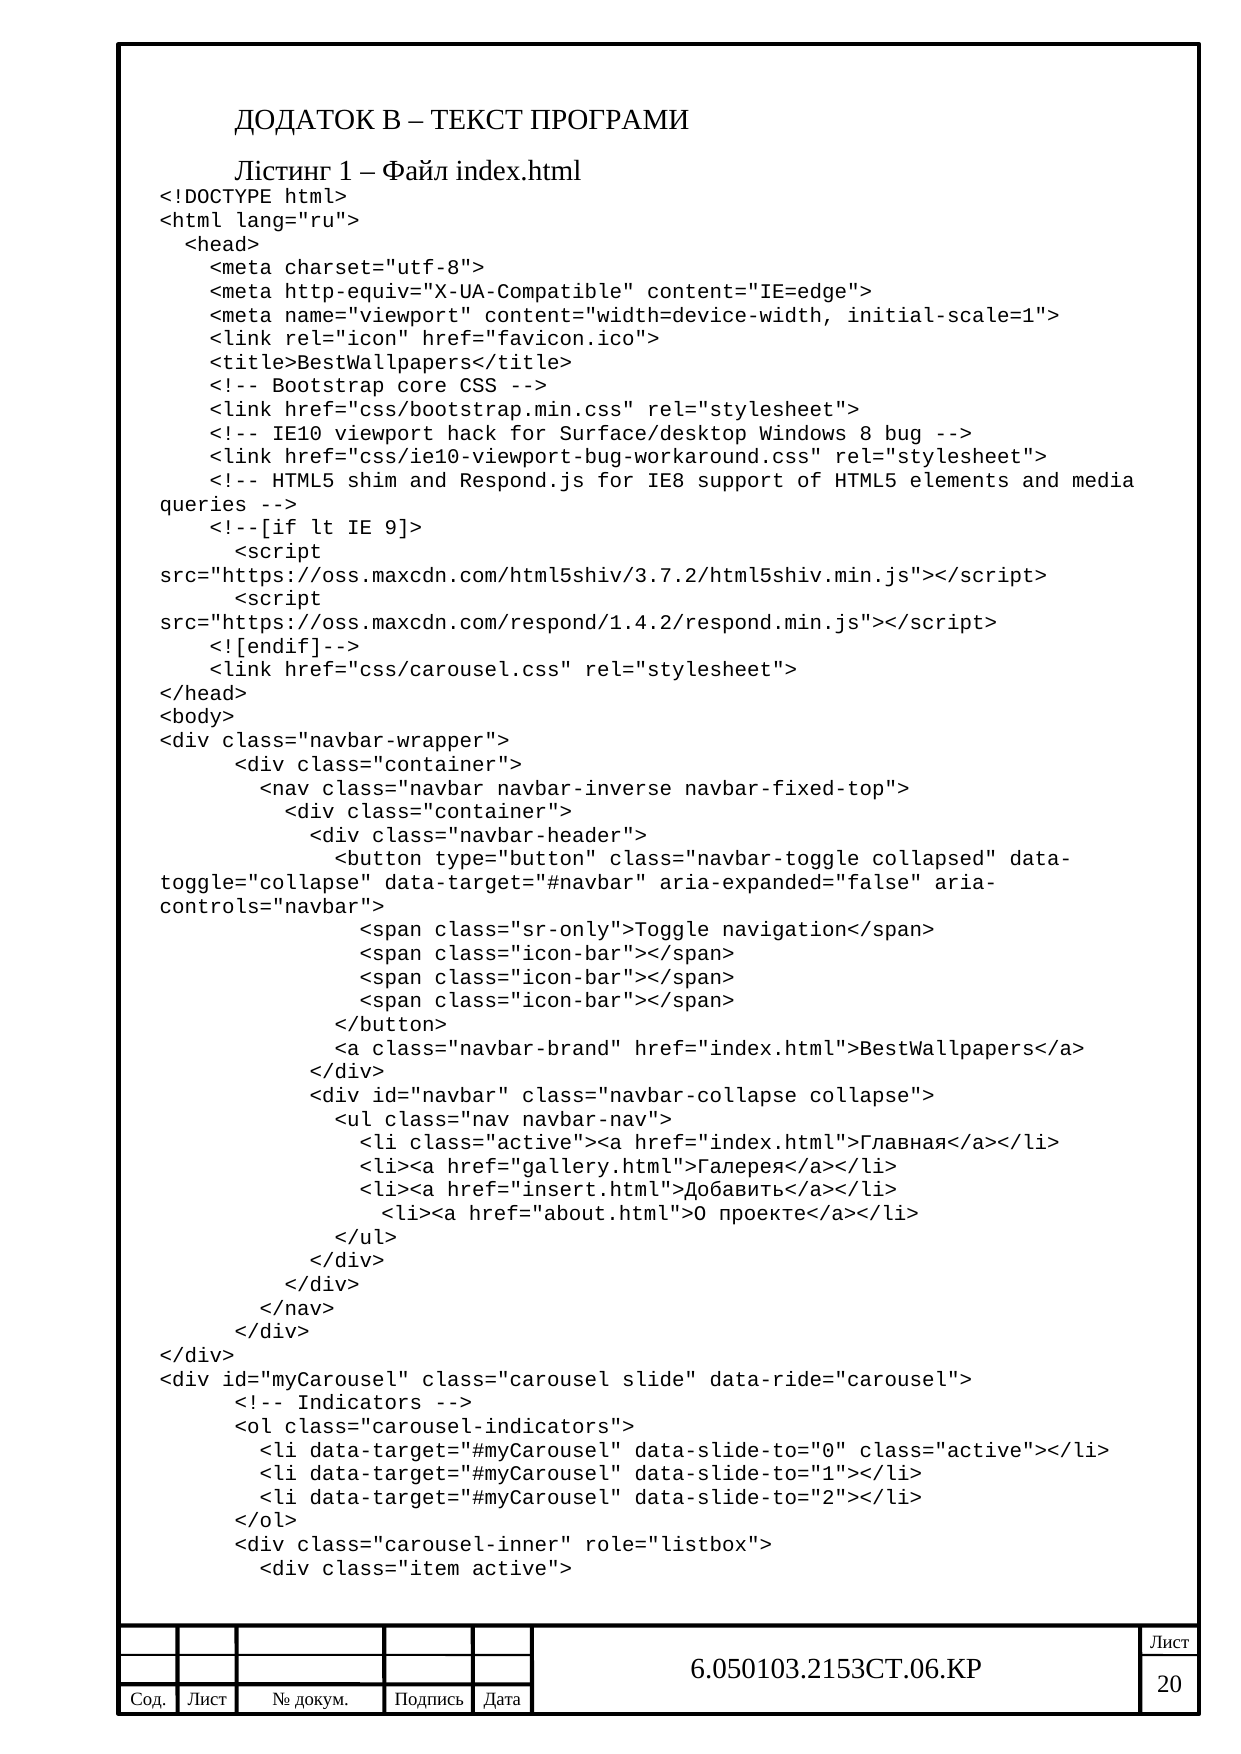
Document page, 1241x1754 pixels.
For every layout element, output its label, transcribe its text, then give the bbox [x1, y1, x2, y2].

list </div> [159, 1321, 1152, 1345]
list <div class="carousel-inner" role="listbox"> [159, 1534, 1152, 1558]
list <!DOCTYPE html> [159, 186, 1152, 210]
list <body> [159, 707, 1152, 730]
list <html lang="ru"> [159, 210, 1152, 234]
list </button> [159, 1014, 1152, 1038]
list <!-- Bootstrap core CSS --> [159, 376, 1152, 399]
list <script src="https://oss.maxcdn.com/respond/1.4.2/respond.min.js"></script> [159, 588, 1152, 636]
list <!--[if lt IE 9]> [159, 517, 1152, 541]
list <span class="sr-only">Toggle navigation</span> [159, 919, 1152, 943]
list <![endif]--> [159, 636, 1152, 659]
list <li data-target="#myCarousel" data-slide-to="1"></li> [159, 1463, 1152, 1487]
list <div class="navbar-header"> [159, 825, 1152, 848]
list <link href="css/carousel.css" rel="stylesheet"> [159, 659, 1152, 683]
list <ul class="nav navbar-nav"> [159, 1108, 1152, 1132]
list </div> [159, 1061, 1152, 1085]
list <li data-target="#myCarousel" data-slide-to="0" class="active"></li> [159, 1439, 1152, 1463]
list <span class="icon-bar"></span> [159, 967, 1152, 990]
list <!-- HTML5 shim and Respond.js for IE8 support of HTML5 elements and media queries --> [159, 470, 1152, 517]
list <link href="css/bootstrap.min.css" rel="stylesheet"> [159, 399, 1152, 423]
list <nav class="navbar navbar-inverse navbar-fixed-top"> [159, 777, 1152, 801]
list <li class="active"><a href="index.html">Главная</a></li> [159, 1132, 1152, 1156]
list <head> [159, 234, 1152, 257]
list <script src="https://oss.maxcdn.com/html5shiv/3.7.2/html5shiv.min.js"></script> [159, 541, 1152, 588]
list Лістинг 1 – Файл index.html [159, 153, 1152, 186]
list <div class="item active"> [159, 1558, 1152, 1581]
list <span class="icon-bar"></span> [159, 990, 1152, 1014]
list <li data-target="#myCarousel" data-slide-to="2"></li> [159, 1487, 1152, 1511]
list <link rel="icon" href="favicon.ico"> [159, 328, 1152, 352]
list <div class="navbar-wrapper"> [159, 730, 1152, 754]
list </div> [159, 1274, 1152, 1298]
list <li><a href="about.html">О проекте</a></li> [159, 1203, 1152, 1227]
list <span class="icon-bar"></span> [159, 943, 1152, 967]
list </div> [159, 1250, 1152, 1274]
list ДОДАТОК В – ТЕКСТ ПРОГРАМИ [159, 102, 1152, 136]
list </ul> [159, 1227, 1152, 1250]
list <li><a href="insert.html">Добавить</a></li> [159, 1179, 1152, 1203]
list <div id="myCarousel" class="carousel slide" data-ride="carousel"> [159, 1369, 1152, 1392]
list <div class="container"> [159, 754, 1152, 777]
list </div> [159, 1345, 1152, 1369]
list </ol> [159, 1511, 1152, 1534]
list <button type="button" class="navbar-toggle collapsed" data-toggle="collapse" data-target="#navbar" aria-expanded="false" aria-controls="navbar"> [159, 848, 1152, 919]
list <a class="navbar-brand" href="index.html">BestWallpapers</a> [159, 1038, 1152, 1061]
list </nav> [159, 1298, 1152, 1321]
list <div id="navbar" class="navbar-collapse collapse"> [159, 1085, 1152, 1108]
list <meta http-equiv="X-UA-Compatible" content="IE=edge"> [159, 281, 1152, 304]
list <title>BestWallpapers</title> [159, 352, 1152, 376]
list </head> [159, 683, 1152, 707]
list <link href="css/ie10-viewport-bug-workaround.css" rel="stylesheet"> [159, 446, 1152, 470]
list <!-- IE10 viewport hack for Surface/desktop Windows 8 bug --> [159, 423, 1152, 446]
list <ol class="carousel-indicators"> [159, 1416, 1152, 1439]
list <div class="container"> [159, 801, 1152, 825]
list <meta name="viewport" content="width=device-width, initial-scale=1"> [159, 304, 1152, 328]
list <meta charset="utf-8"> [159, 257, 1152, 281]
list <!-- Indicators --> [159, 1392, 1152, 1416]
list <li><a href="gallery.html">Галерея</a></li> [159, 1156, 1152, 1179]
